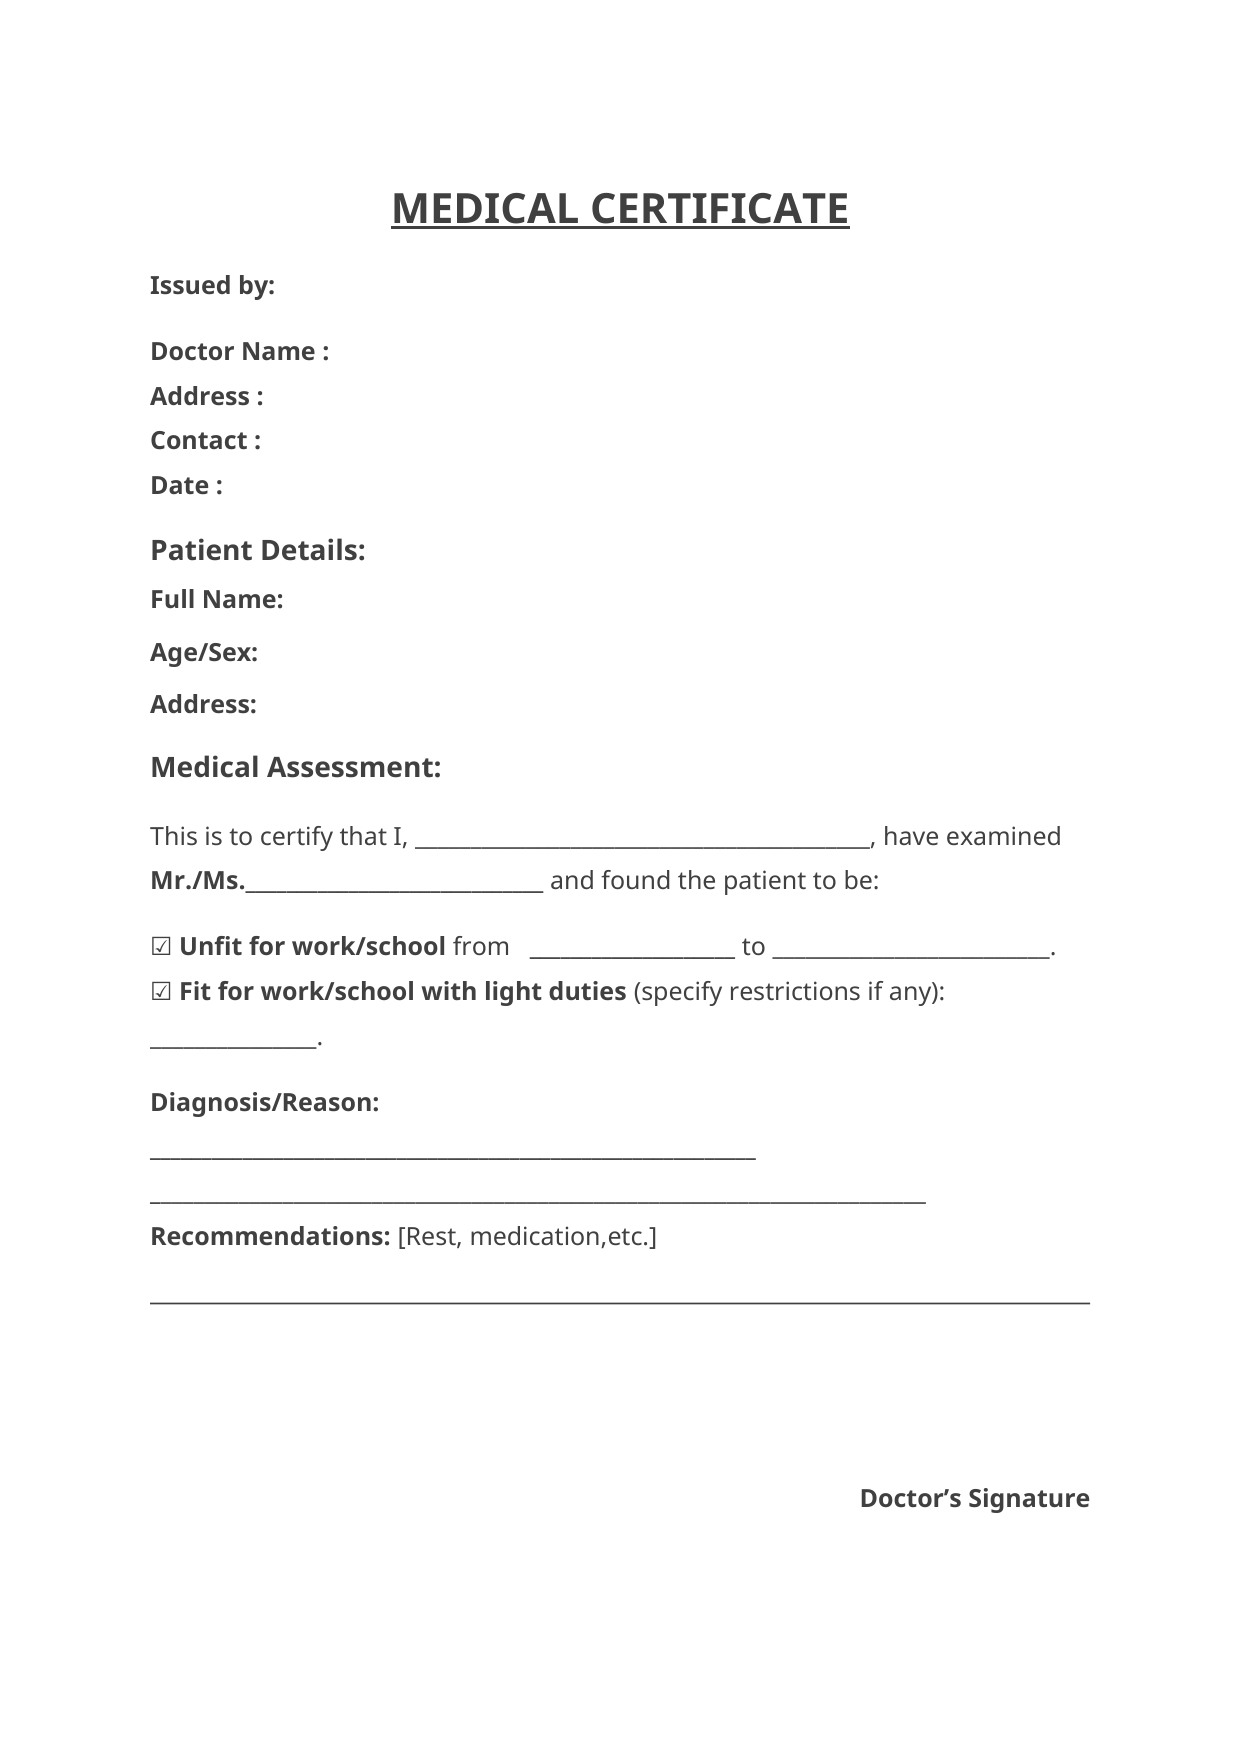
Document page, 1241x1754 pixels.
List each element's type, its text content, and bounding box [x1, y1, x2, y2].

text Doctor’s Signature [150, 1471, 1090, 1515]
text Address: [150, 695, 1090, 719]
text Age/Sex: [150, 643, 1090, 666]
text Medical Assessment: [150, 748, 1090, 786]
text Doctor Name : Address : Contact : Date : [150, 323, 1090, 502]
text Diagnosis/Reason: _________________________________________________________________________________________________________________________________ Recommendations: [Rest, medication,etc.] [150, 1074, 1090, 1253]
text Full Name: [150, 590, 1090, 613]
text MEDICAL CERTIFICATE [150, 178, 1090, 235]
text This is to certify that I, _________________________________________, have examined Mr./Ms._____________________________ and found the patient to be: [150, 808, 1090, 897]
text Patient Details: [150, 530, 1090, 568]
text ☑ Unfit for work/school from ____________________ to _________________________. ☑ Fit for work/school with light duties (specify restrictions if any): _______________. [150, 918, 1090, 1052]
text Issued by: [150, 257, 1090, 301]
